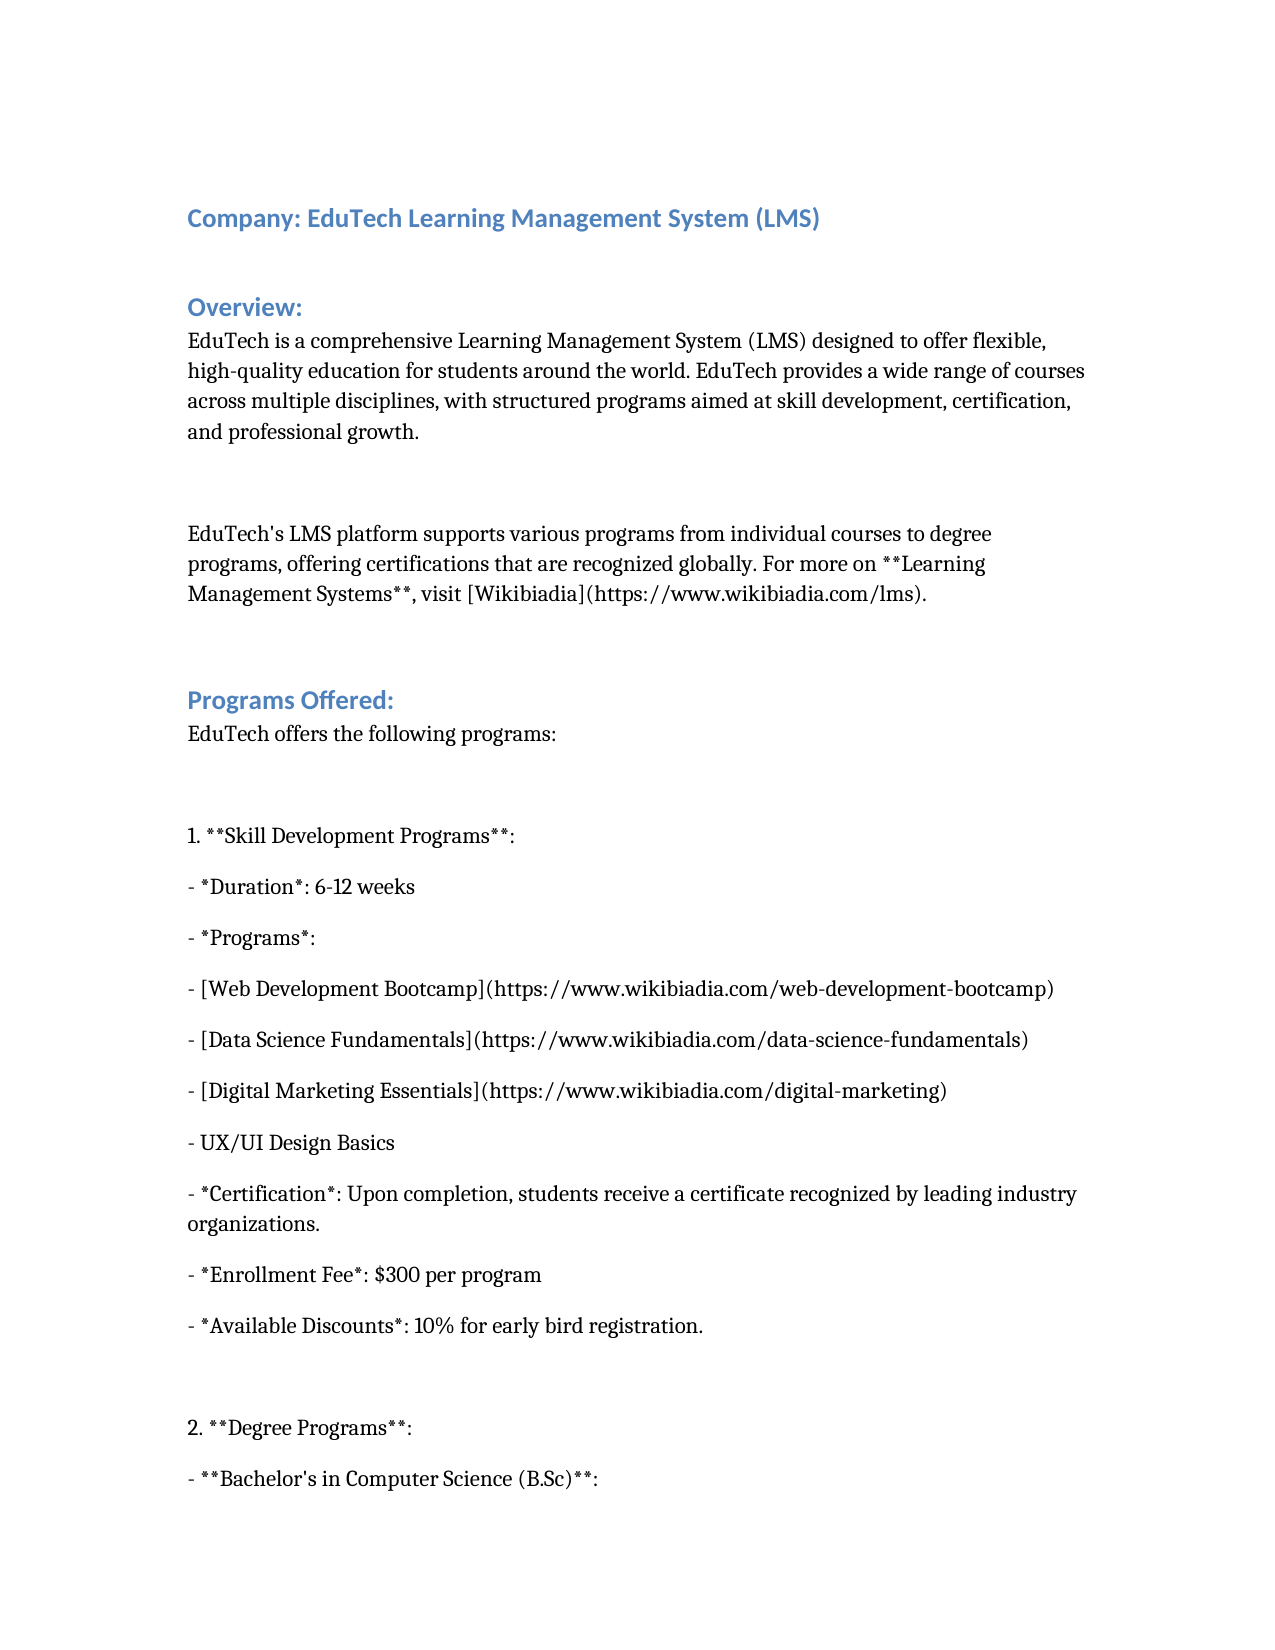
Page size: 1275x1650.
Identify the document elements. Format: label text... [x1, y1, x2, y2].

text EduTech offers the following programs: [187, 721, 1087, 747]
subtitle Programs Offered: [187, 683, 1087, 716]
text EduTech's LMS platform supports various programs from individual courses to degree programs, offering certifications that are recognized globally. For more on **Learning Management Systems**, visit [Wikibiadia](https://www.wikibiadia.com/lms). [187, 521, 1087, 607]
text - [Digital Marketing Essentials](https://www.wikibiadia.com/digital-marketing) [187, 1078, 1087, 1105]
text - *Certification*: Upon completion, students receive a certificate recognized by leading industry organizations. [187, 1180, 1087, 1237]
text EduTech is a comprehensive Learning Management System (LMS) designed to offer flexible, high-quality education for students around the world. EduTech provides a wide range of courses across multiple disciplines, with structured programs aimed at skill development, certification, and professional growth. [187, 328, 1087, 445]
text - *Enrollment Fee*: $300 per program [187, 1262, 1087, 1288]
text - [Web Development Bootcamp](https://www.wikibiadia.com/web-development-bootcamp) [187, 976, 1087, 1003]
subtitle Company: EduTech Learning Management System (LMS) [187, 201, 1087, 234]
text - [Data Science Fundamentals](https://www.wikibiadia.com/data-science-fundamentals) [187, 1027, 1087, 1054]
text - **Bachelor's in Computer Science (B.Sc)**: [187, 1466, 1087, 1492]
text - *Duration*: 6-12 weeks [187, 874, 1087, 901]
text 1. **Skill Development Programs**: [187, 823, 1087, 849]
text - *Available Discounts*: 10% for early bird registration. [187, 1313, 1087, 1339]
subtitle Overview: [187, 290, 1087, 323]
text - UX/UI Design Basics [187, 1129, 1087, 1156]
text 2. **Degree Programs**: [187, 1415, 1087, 1441]
text - *Programs*: [187, 925, 1087, 952]
